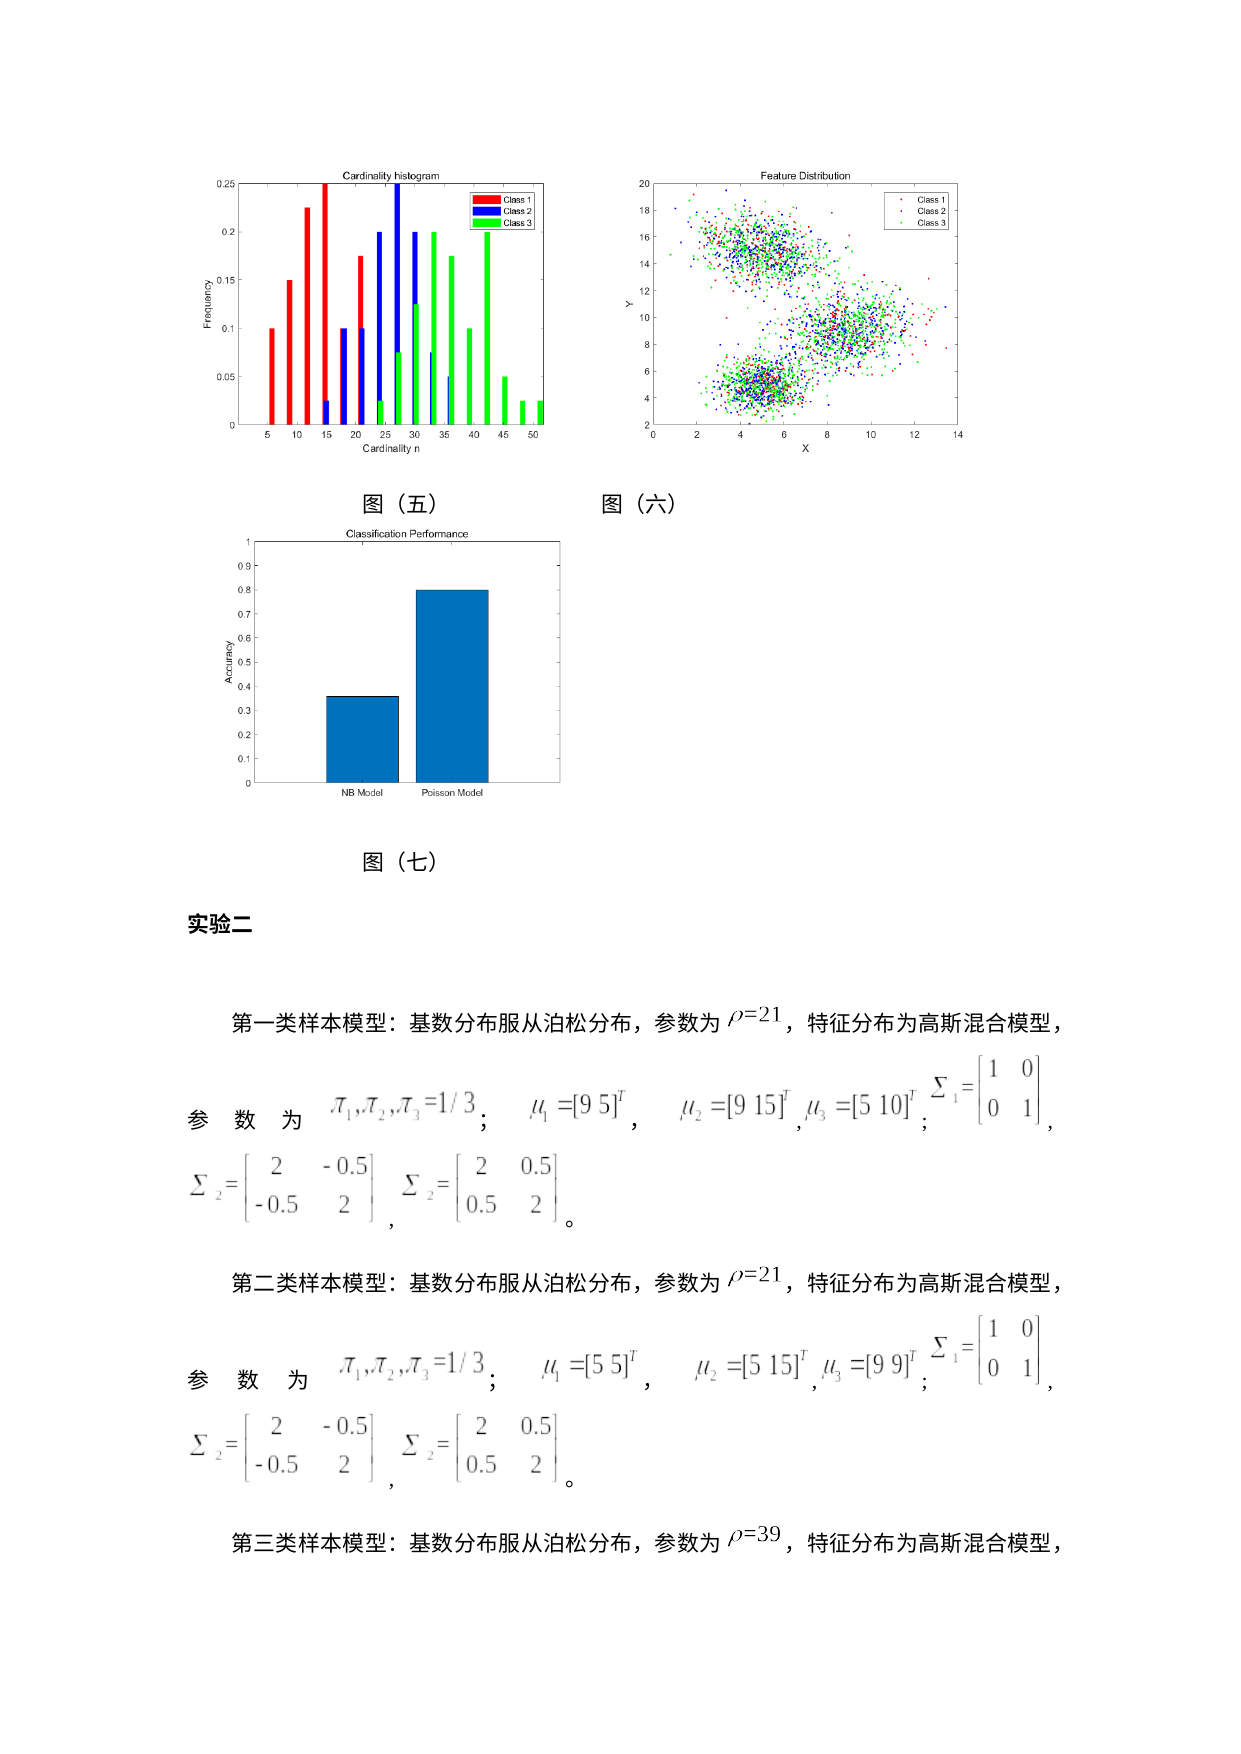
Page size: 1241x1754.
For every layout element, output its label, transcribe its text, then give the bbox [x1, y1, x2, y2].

picture [203, 519, 597, 815]
text 第一类样本模型：基数分布服从泊松分布，参数为，特征分布为高斯混合模型，参数为；，,;, , 。 [187, 987, 1053, 1247]
text 图（七） [187, 844, 1053, 877]
text 第二类样本模型：基数分布服从泊松分布，参数为，特征分布为高斯混合模型，参数为；，,;, , 。 [187, 1247, 1053, 1507]
picture [602, 162, 995, 457]
text 图（五） 图（六） [187, 487, 1053, 519]
picture [187, 162, 581, 457]
subtitle 实验二 [187, 906, 1053, 939]
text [187, 1507, 1053, 1572]
